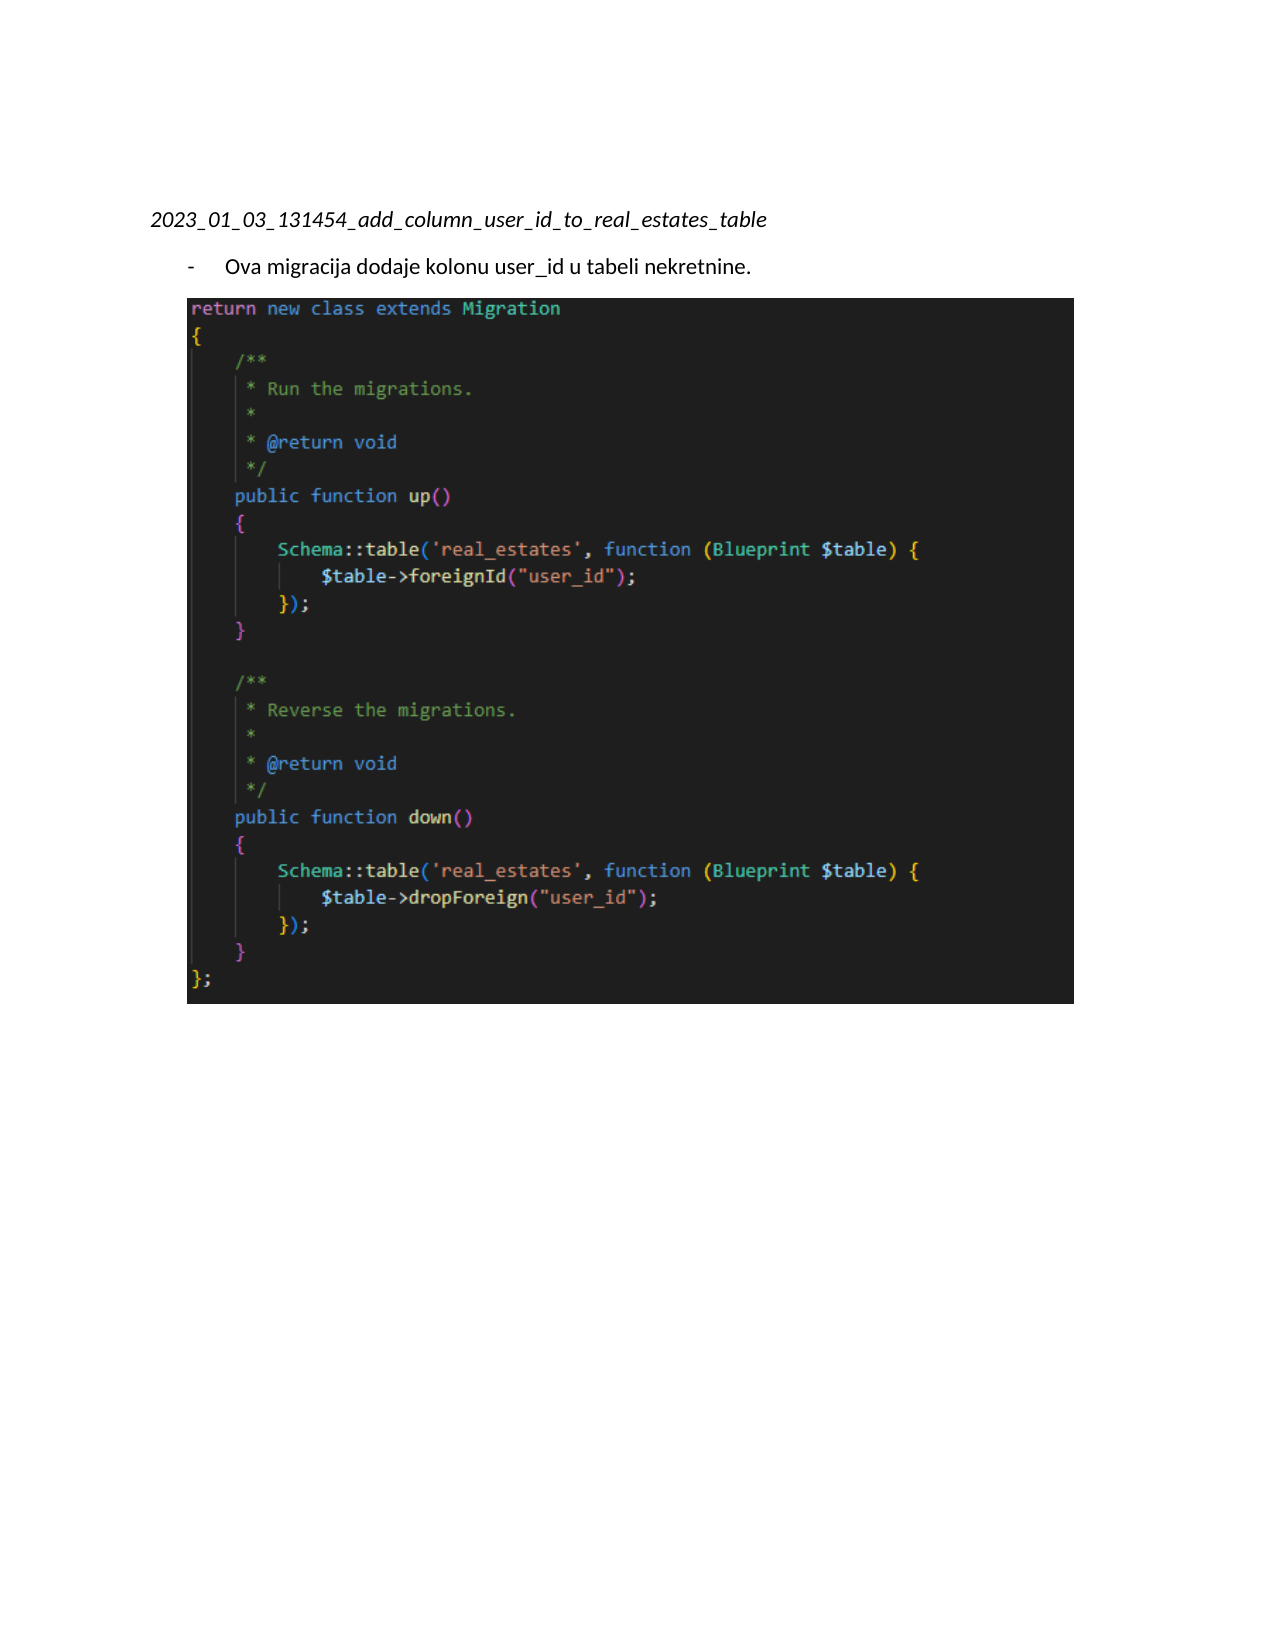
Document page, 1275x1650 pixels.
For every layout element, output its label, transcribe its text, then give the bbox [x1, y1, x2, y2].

picture [187, 298, 1074, 1004]
text 2023_01_03_131454_add_column_user_id_to_real_estates_table [150, 205, 1125, 233]
list Ova migracija dodaje kolonu user_id u tabeli nekretnine. [187, 252, 1125, 280]
